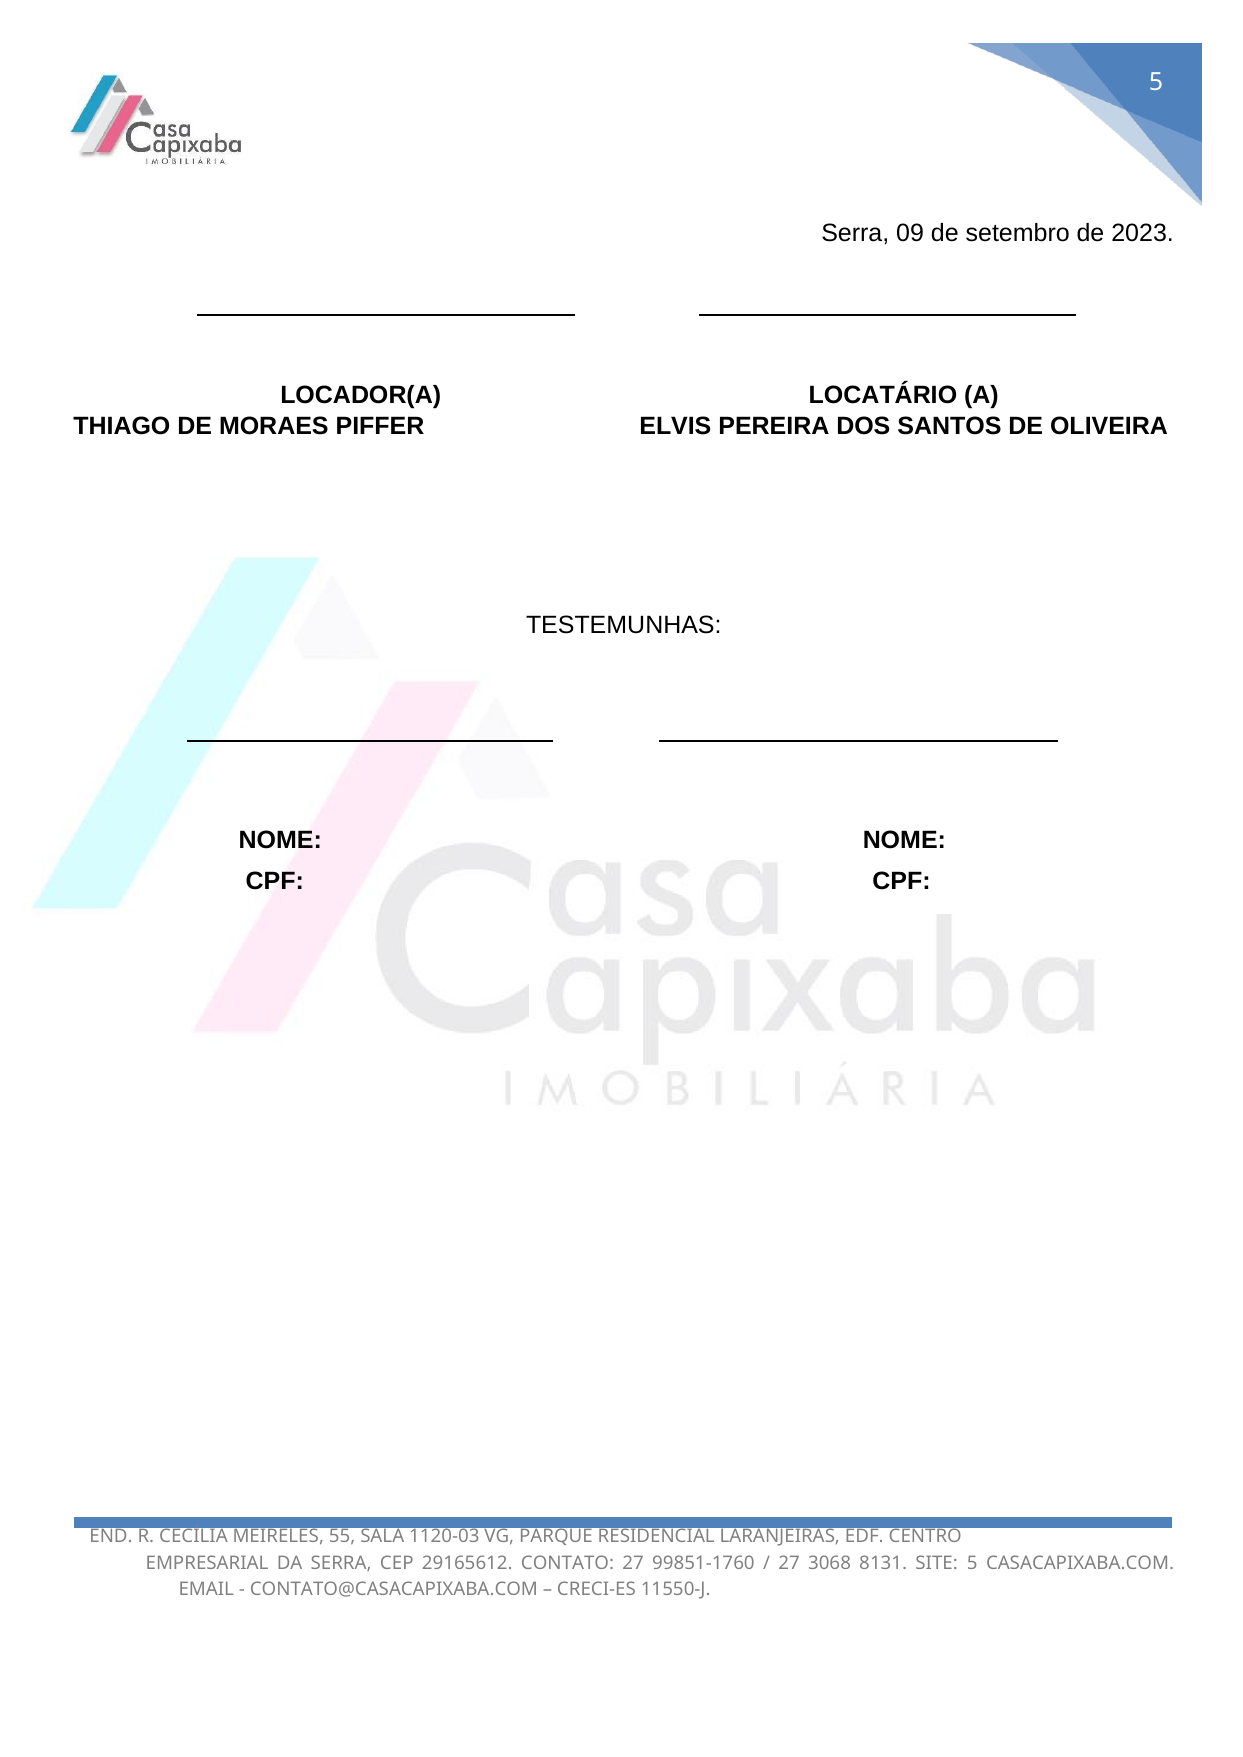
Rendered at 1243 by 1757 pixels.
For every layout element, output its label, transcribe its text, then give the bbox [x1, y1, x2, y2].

picture [45, 61, 285, 190]
subtitle LOCADOR(A) LOCATÁRIO (A) THIAGO DE MORAES PIFFER ELVIS PEREIRA DOS SANTOS DE OLIVEIRA [72, 380, 1173, 440]
picture [0, 463, 1243, 1268]
text TESTEMUNHAS: [73, 610, 1174, 639]
picture [965, 43, 1205, 206]
text CPF: CPF: [72, 866, 1174, 895]
text Serra, 09 de setembro de 2023. [73, 218, 1174, 247]
text NOME: NOME: [72, 825, 1174, 854]
